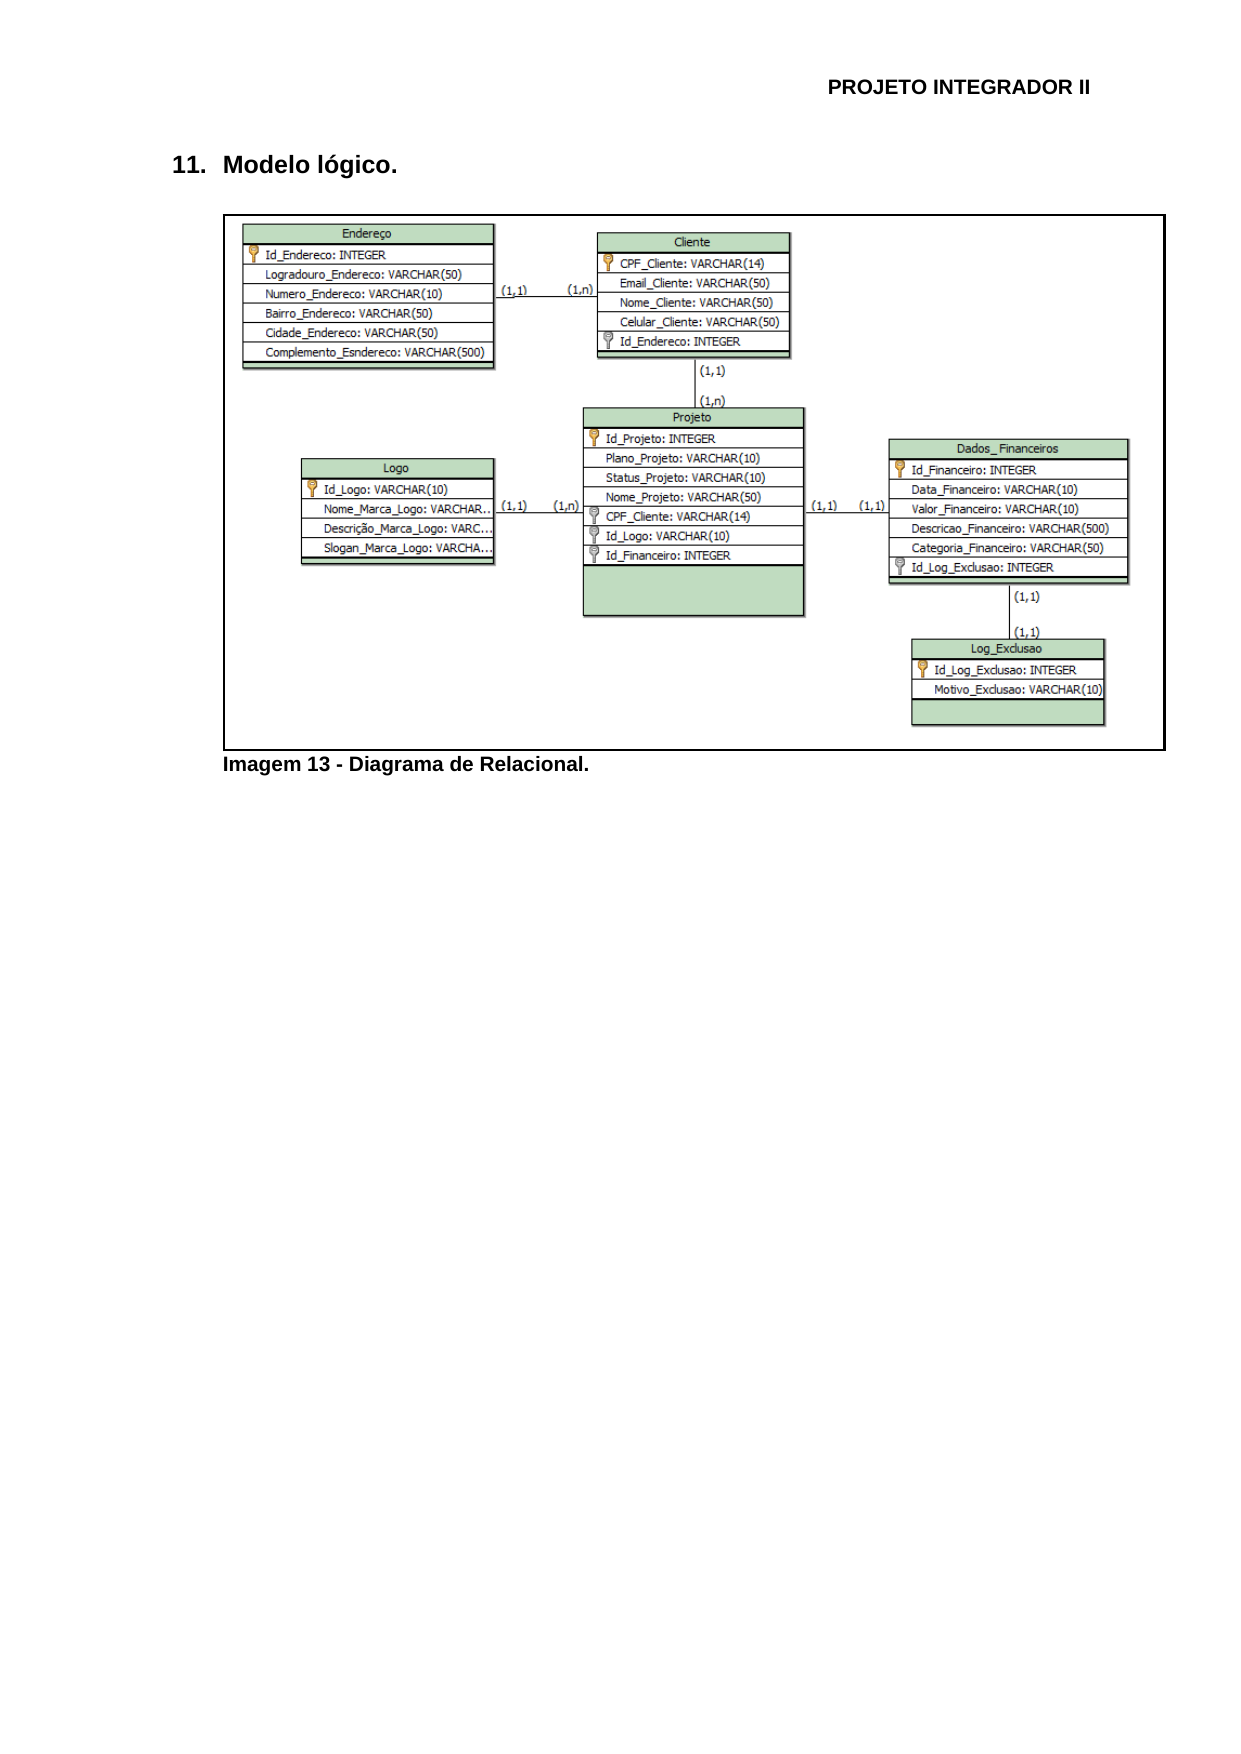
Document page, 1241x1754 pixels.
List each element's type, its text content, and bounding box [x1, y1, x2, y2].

picture [225, 216, 1163, 749]
subtitle Imagem 13 - Diagrama de Relacional. [223, 751, 1090, 775]
subtitle Modelo lógico. [148, 150, 1090, 179]
